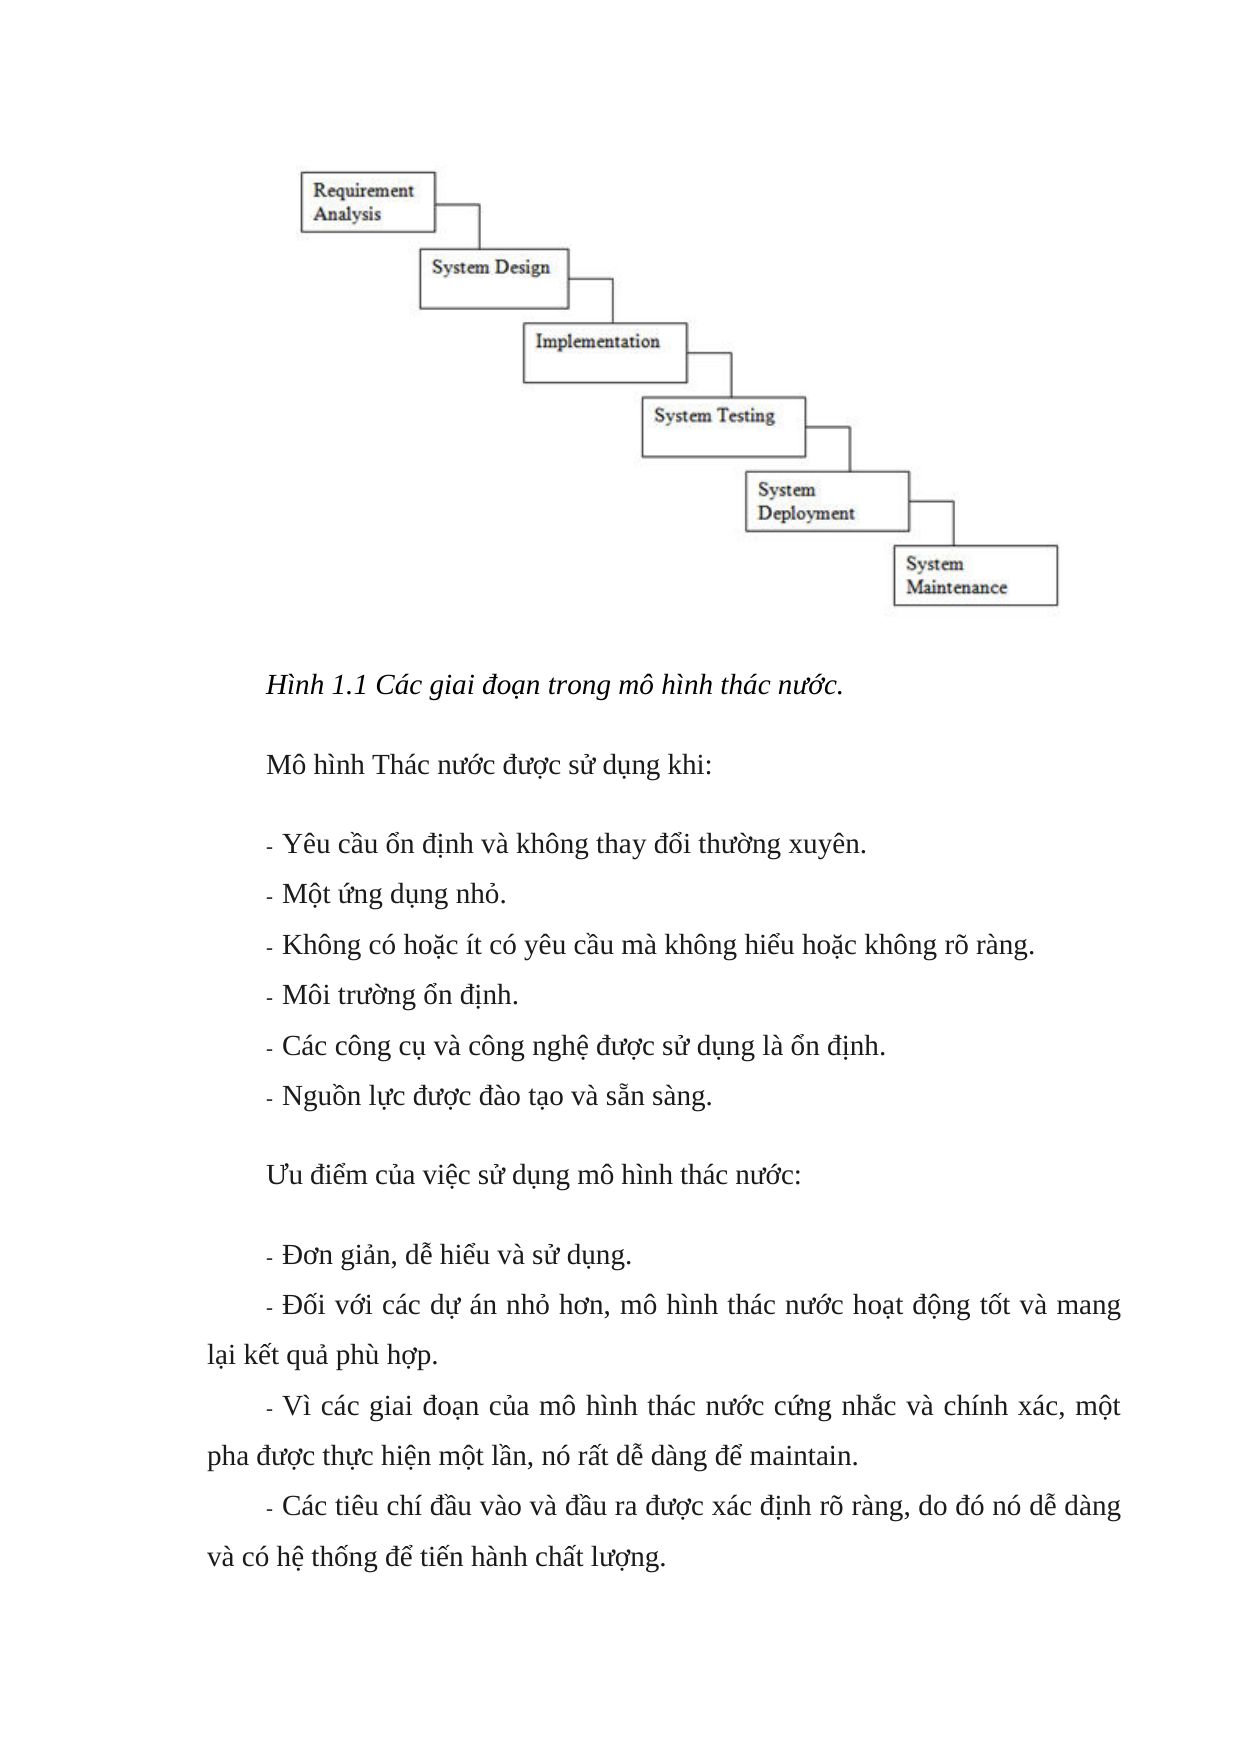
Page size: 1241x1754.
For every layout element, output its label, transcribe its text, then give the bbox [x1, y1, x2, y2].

text Ưu điểm của việc sử dụng mô hình thác nước: [207, 1157, 1122, 1191]
picture [265, 147, 1171, 625]
list Môi trường ổn định. [207, 977, 1122, 1011]
list Vì các giai đoạn của mô hình thác nước cứng nhắc và chính xác, một pha được thực hiện một lần, nó rất dễ dàng để maintain. [207, 1388, 1122, 1472]
text Hình 1.1 Các giai đoạn trong mô hình thác nước. [207, 667, 1122, 701]
list Các tiêu chí đầu vào và đầu ra được xác định rõ ràng, do đó nó dễ dàng và có hệ thống để tiến hành chất lượng. [207, 1488, 1122, 1572]
list Không có hoặc ít có yêu cầu mà không hiểu hoặc không rõ ràng. [207, 927, 1122, 961]
list Nguồn lực được đào tạo và sẵn sàng. [207, 1078, 1122, 1111]
list Một ứng dụng nhỏ. [207, 877, 1122, 910]
list Đơn giản, dễ hiểu và sử dụng. [207, 1237, 1122, 1270]
list Các công cụ và công nghệ được sử dụng là ổn định. [207, 1028, 1122, 1061]
text Mô hình Thác nước được sử dụng khi: [207, 747, 1122, 780]
list Yêu cầu ổn định và không thay đổi thường xuyên. [207, 826, 1122, 860]
list Đối với các dự án nhỏ hơn, mô hình thác nước hoạt động tốt và mang lại kết quả phù hợp. [207, 1287, 1122, 1371]
